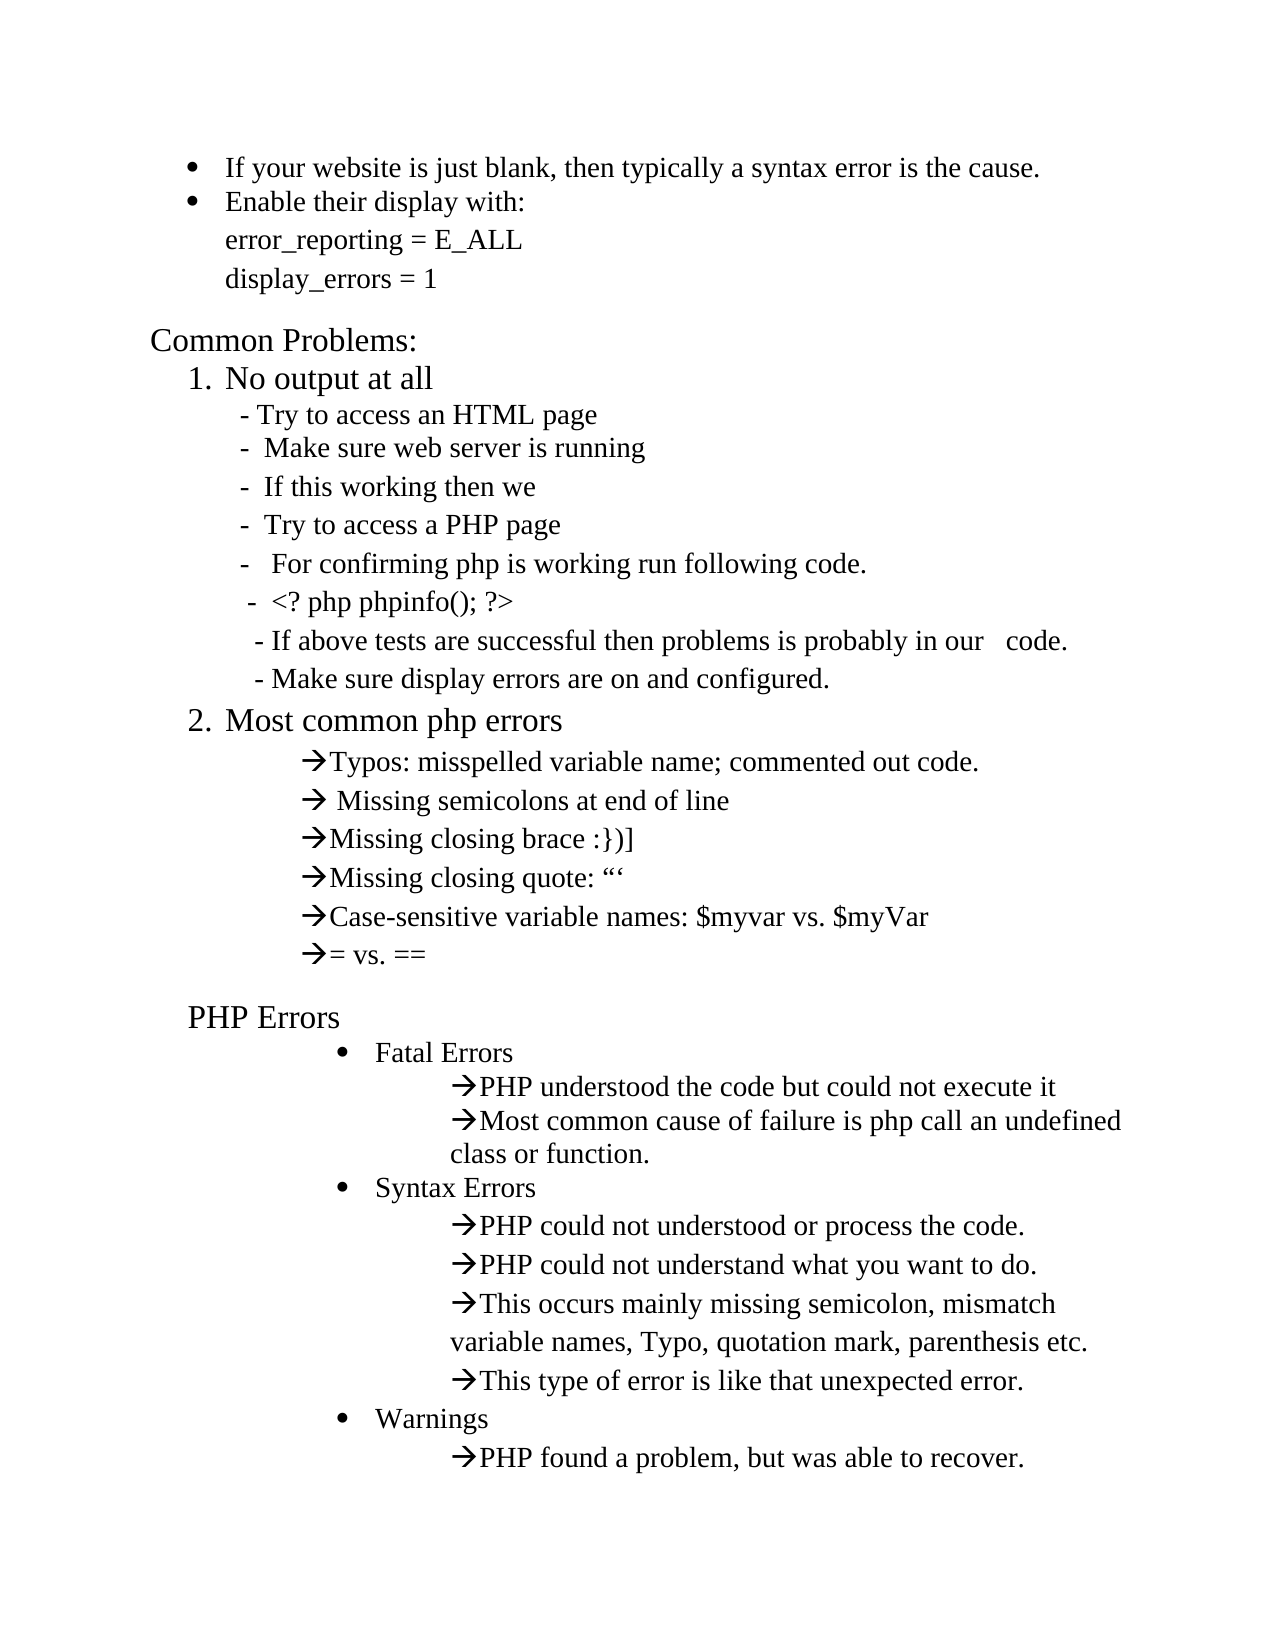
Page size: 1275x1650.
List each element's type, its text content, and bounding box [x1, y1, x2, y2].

list No output at all [187, 358, 1125, 397]
list - <? php phpinfo(); ?> [225, 584, 1125, 618]
list This occurs mainly missing semicolon, mismatch variable names, Typo, quotation mark, parenthesis etc. [450, 1286, 1125, 1358]
list - If this working then we [225, 469, 1125, 502]
list If your website is just blank, then typically a syntax error is the cause. [187, 150, 1125, 184]
list Typos: misspelled variable name; commented out code. [300, 744, 1125, 778]
list Missing closing quote: “‘ [300, 860, 1125, 894]
list - Make sure display errors are on and configured. [225, 662, 1125, 695]
list Case-sensitive variable names: $myvar vs. $myVar [300, 899, 1125, 932]
text Common Problems: [150, 320, 1125, 358]
list PHP could not understand what you want to do. [450, 1247, 1125, 1281]
list Missing semicolons at end of line [300, 783, 1125, 817]
list This type of error is like that unexpected error. [450, 1363, 1125, 1397]
list - Try to access a PHP page [225, 507, 1125, 541]
text PHP Errors [187, 997, 1125, 1035]
list Enable their display with: [187, 184, 1125, 217]
list Most common cause of failure is php call an undefined class or function. [450, 1103, 1125, 1170]
list error_reporting = E_ALL [225, 222, 1125, 256]
list Missing closing brace :})] [300, 822, 1125, 855]
list - If above tests are successful then problems is probably in our code. [225, 623, 1125, 657]
list - For confirming php is working run following code. [225, 546, 1125, 579]
list = vs. == [300, 937, 1125, 971]
list Most common php errors [187, 700, 1125, 738]
list - Try to access an HTML page [225, 397, 1125, 430]
list PHP found a problem, but was able to recover. [450, 1440, 1125, 1474]
list Syntax Errors [337, 1170, 1125, 1203]
list display_errors = 1 [225, 261, 1125, 294]
list Warnings [337, 1402, 1125, 1435]
list Fatal Errors [337, 1035, 1125, 1069]
list - Make sure web server is running [225, 430, 1125, 464]
list PHP could not understood or process the code. [450, 1208, 1125, 1242]
list PHP understood the code but could not execute it [450, 1069, 1125, 1103]
